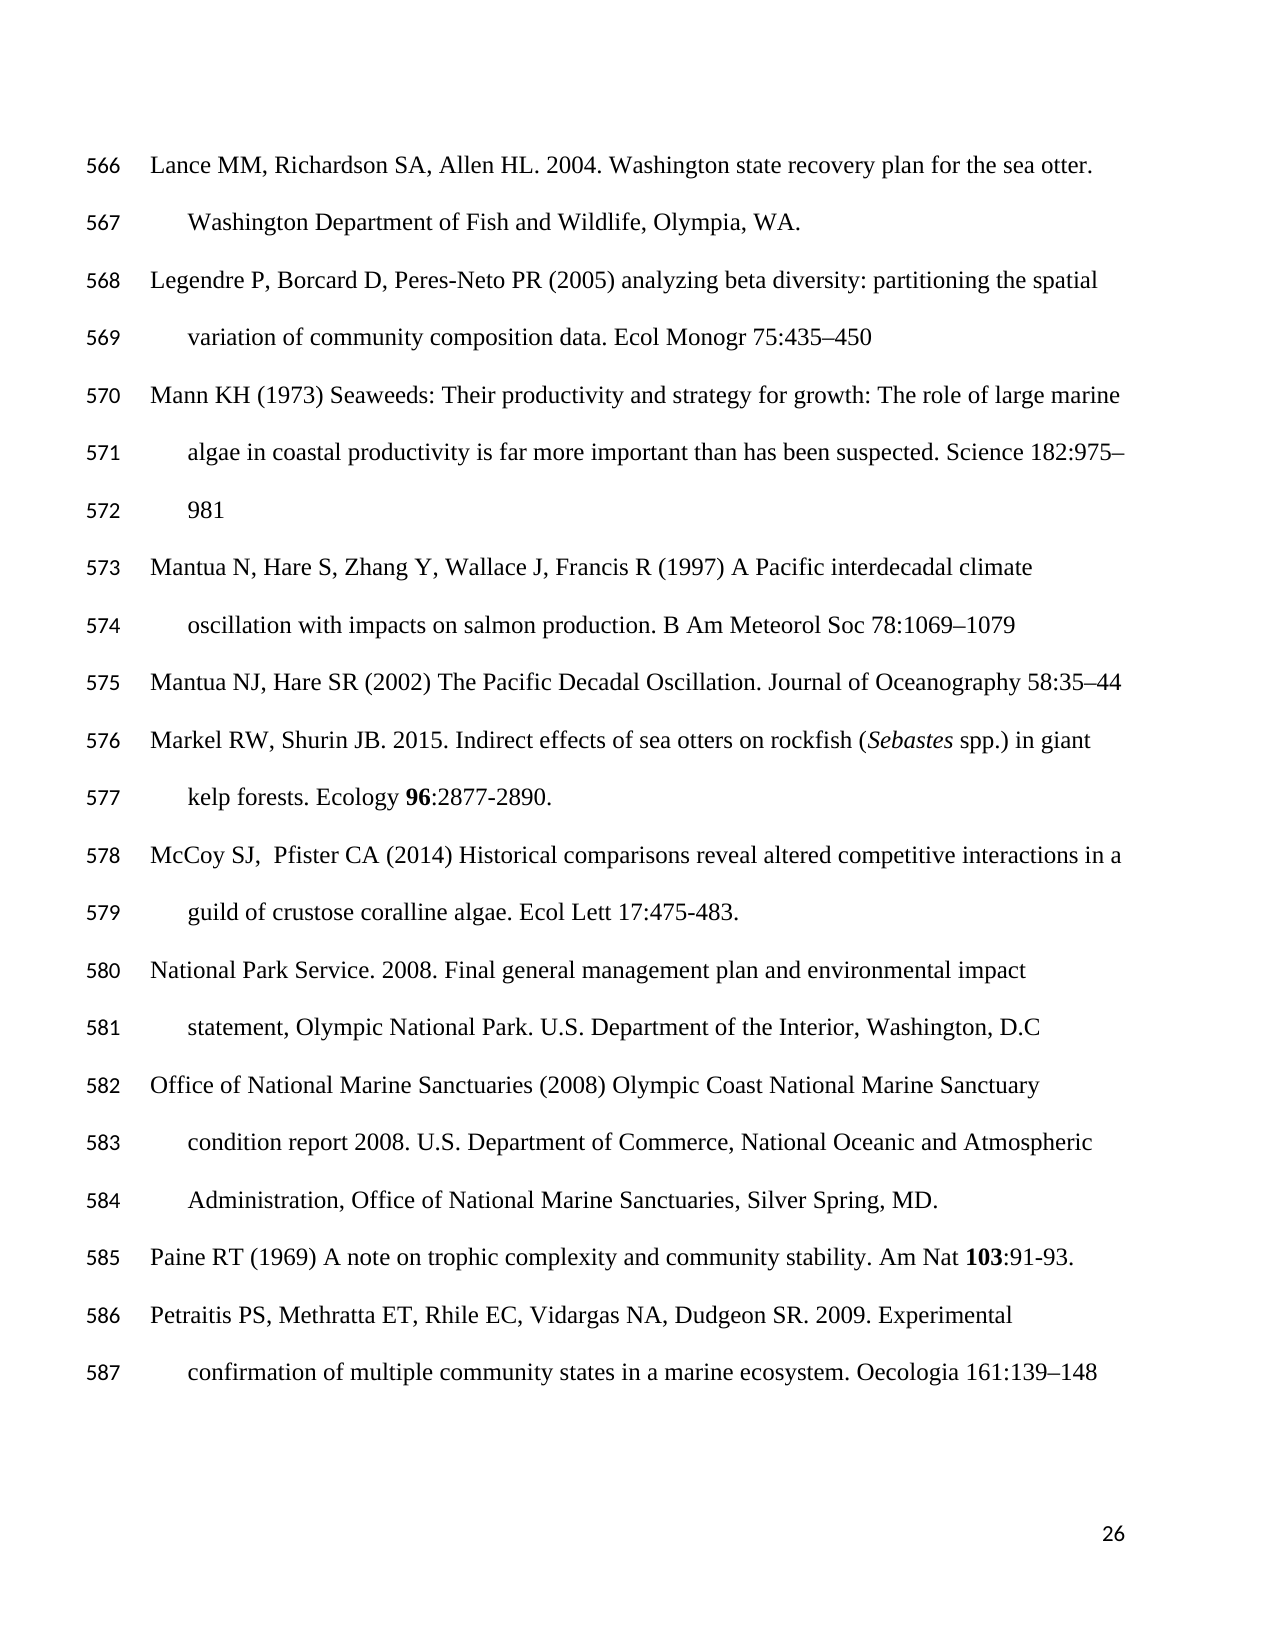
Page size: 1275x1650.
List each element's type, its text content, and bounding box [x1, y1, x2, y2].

text National Park Service. 2008. Final general management plan and environmental impact statement, Olympic National Park. U.S. Department of the Interior, Washington, D.C [150, 955, 1125, 1041]
text McCoy SJ, Pfister CA (2014) Historical comparisons reveal altered competitive interactions in a guild of crustose coralline algae. Ecol Lett 17:475-483. [150, 840, 1125, 926]
text Mantua NJ, Hare SR (2002) The Pacific Decadal Oscillation. Journal of Oceanography 58:35–44 [150, 667, 1125, 696]
text Mann KH (1973) Seaweeds: Their productivity and strategy for growth: The role of large marine algae in coastal productivity is far more important than has been suspected. Science 182:975–981 [150, 380, 1125, 524]
text Office of National Marine Sanctuaries (2008) Olympic Coast National Marine Sanctuary condition report 2008. U.S. Department of Commerce, National Oceanic and Atmospheric Administration, Office of National Marine Sanctuaries, Silver Spring, MD. [150, 1070, 1125, 1214]
text Paine RT (1969) A note on trophic complexity and community stability. Am Nat 103:91-93. [150, 1242, 1125, 1271]
text Markel RW, Shurin JB. 2015. Indirect effects of sea otters on rockfish (Sebastes spp.) in giant kelp forests. Ecology 96:2877-2890. [150, 725, 1125, 811]
text Legendre P, Borcard D, Peres-Neto PR (2005) analyzing beta diversity: partitioning the spatial variation of community composition data. Ecol Monogr 75:435–450 [150, 265, 1125, 351]
text Lance MM, Richardson SA, Allen HL. 2004. Washington state recovery plan for the sea otter. Washington Department of Fish and Wildlife, Olympia, WA. [150, 150, 1125, 236]
text Mantua N, Hare S, Zhang Y, Wallace J, Francis R (1997) A Pacific interdecadal climate oscillation with impacts on salmon production. B Am Meteorol Soc 78:1069–1079 [150, 552, 1125, 639]
